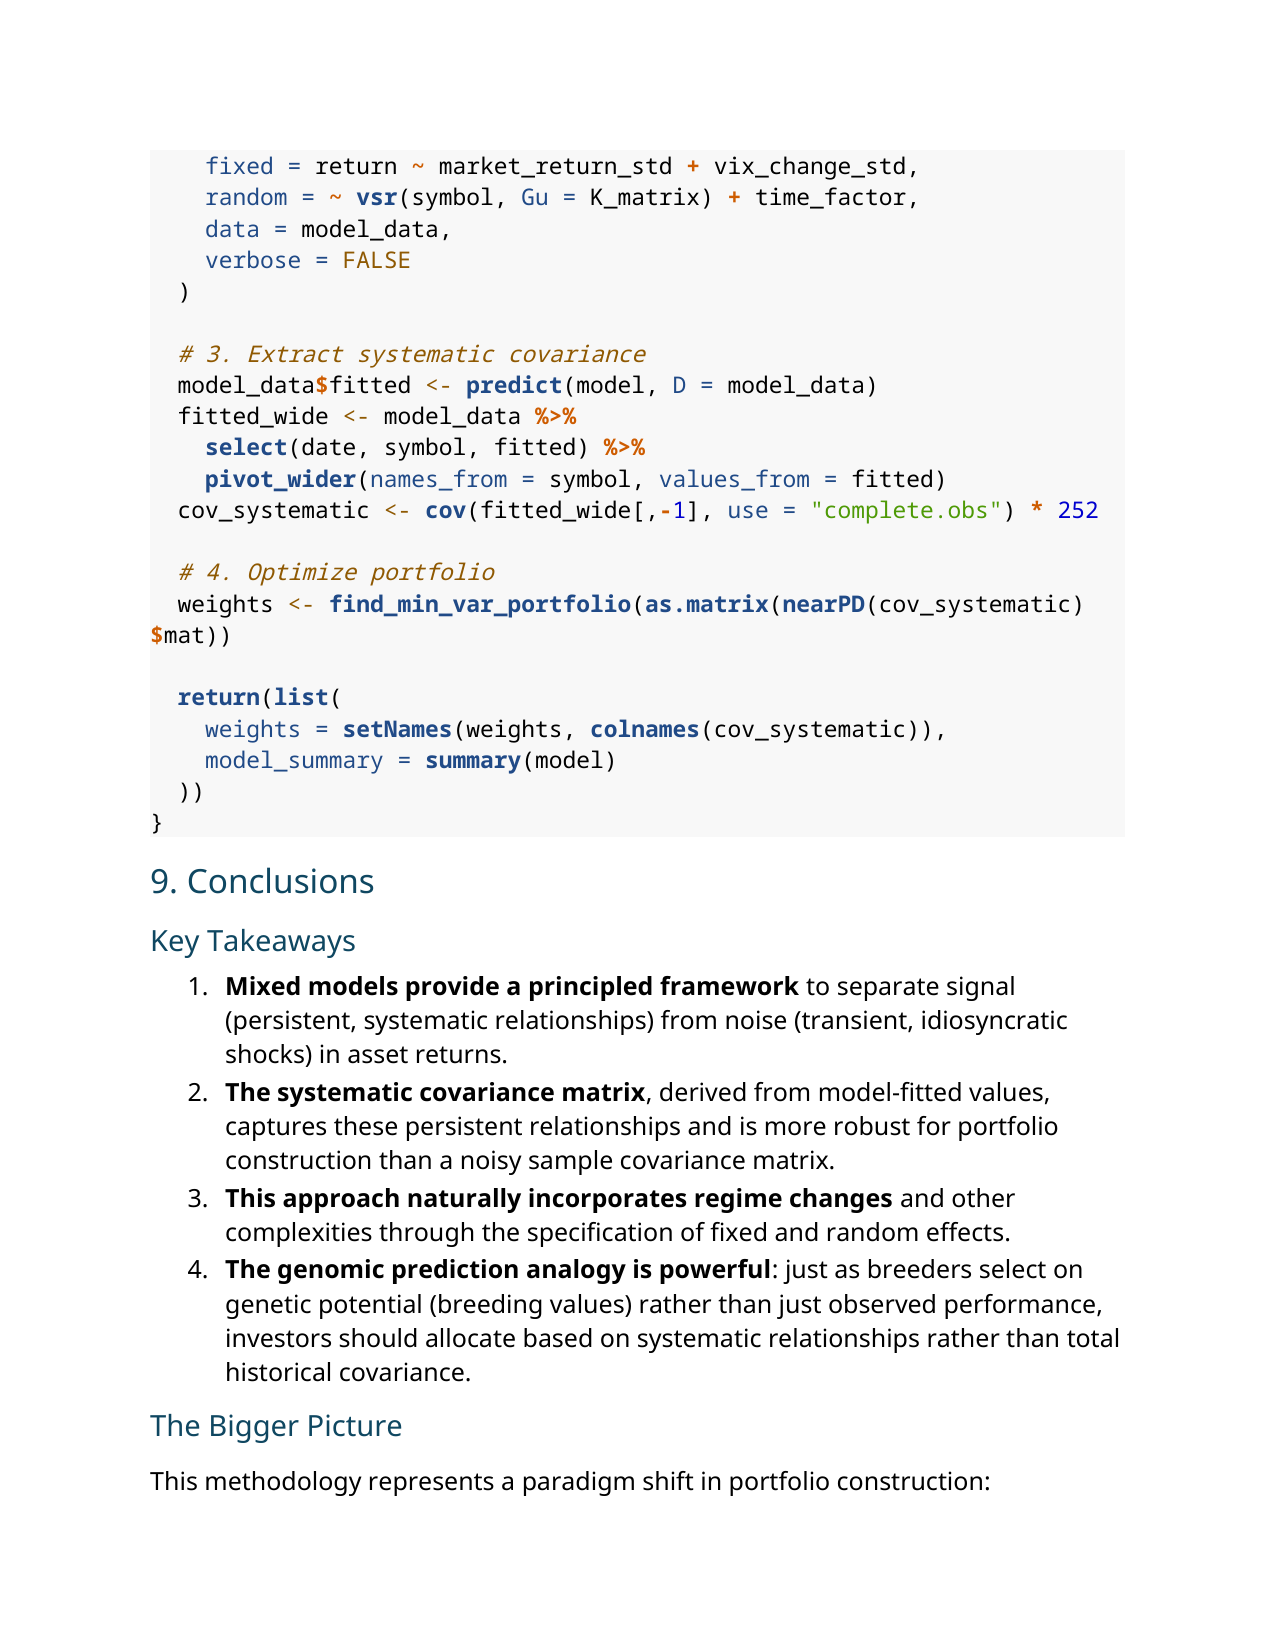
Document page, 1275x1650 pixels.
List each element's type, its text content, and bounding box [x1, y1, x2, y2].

list The genomic prediction analogy is powerful: just as breeders select on genetic potential (breeding values) rather than just observed performance, investors should allocate based on systematic relationships rather than total historical covariance. [187, 1252, 1125, 1388]
list The systematic covariance matrix, derived from model-fitted values, captures these persistent relationships and is more robust for portfolio construction than a noisy sample covariance matrix. [187, 1074, 1125, 1177]
list This approach naturally incorporates regime changes and other complexities through the specification of fixed and random effects. [187, 1180, 1125, 1248]
text This methodology represents a paradigm shift in portfolio construction: [150, 1463, 1125, 1498]
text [150, 150, 1125, 837]
subtitle The Bigger Picture [150, 1405, 1125, 1445]
list Mixed models provide a principled framework to separate signal (persistent, systematic relationships) from noise (transient, idiosyncratic shocks) in asset returns. [187, 968, 1125, 1071]
subtitle Key Takeaways [150, 920, 1125, 960]
subtitle 9. Conclusions [150, 858, 1125, 904]
